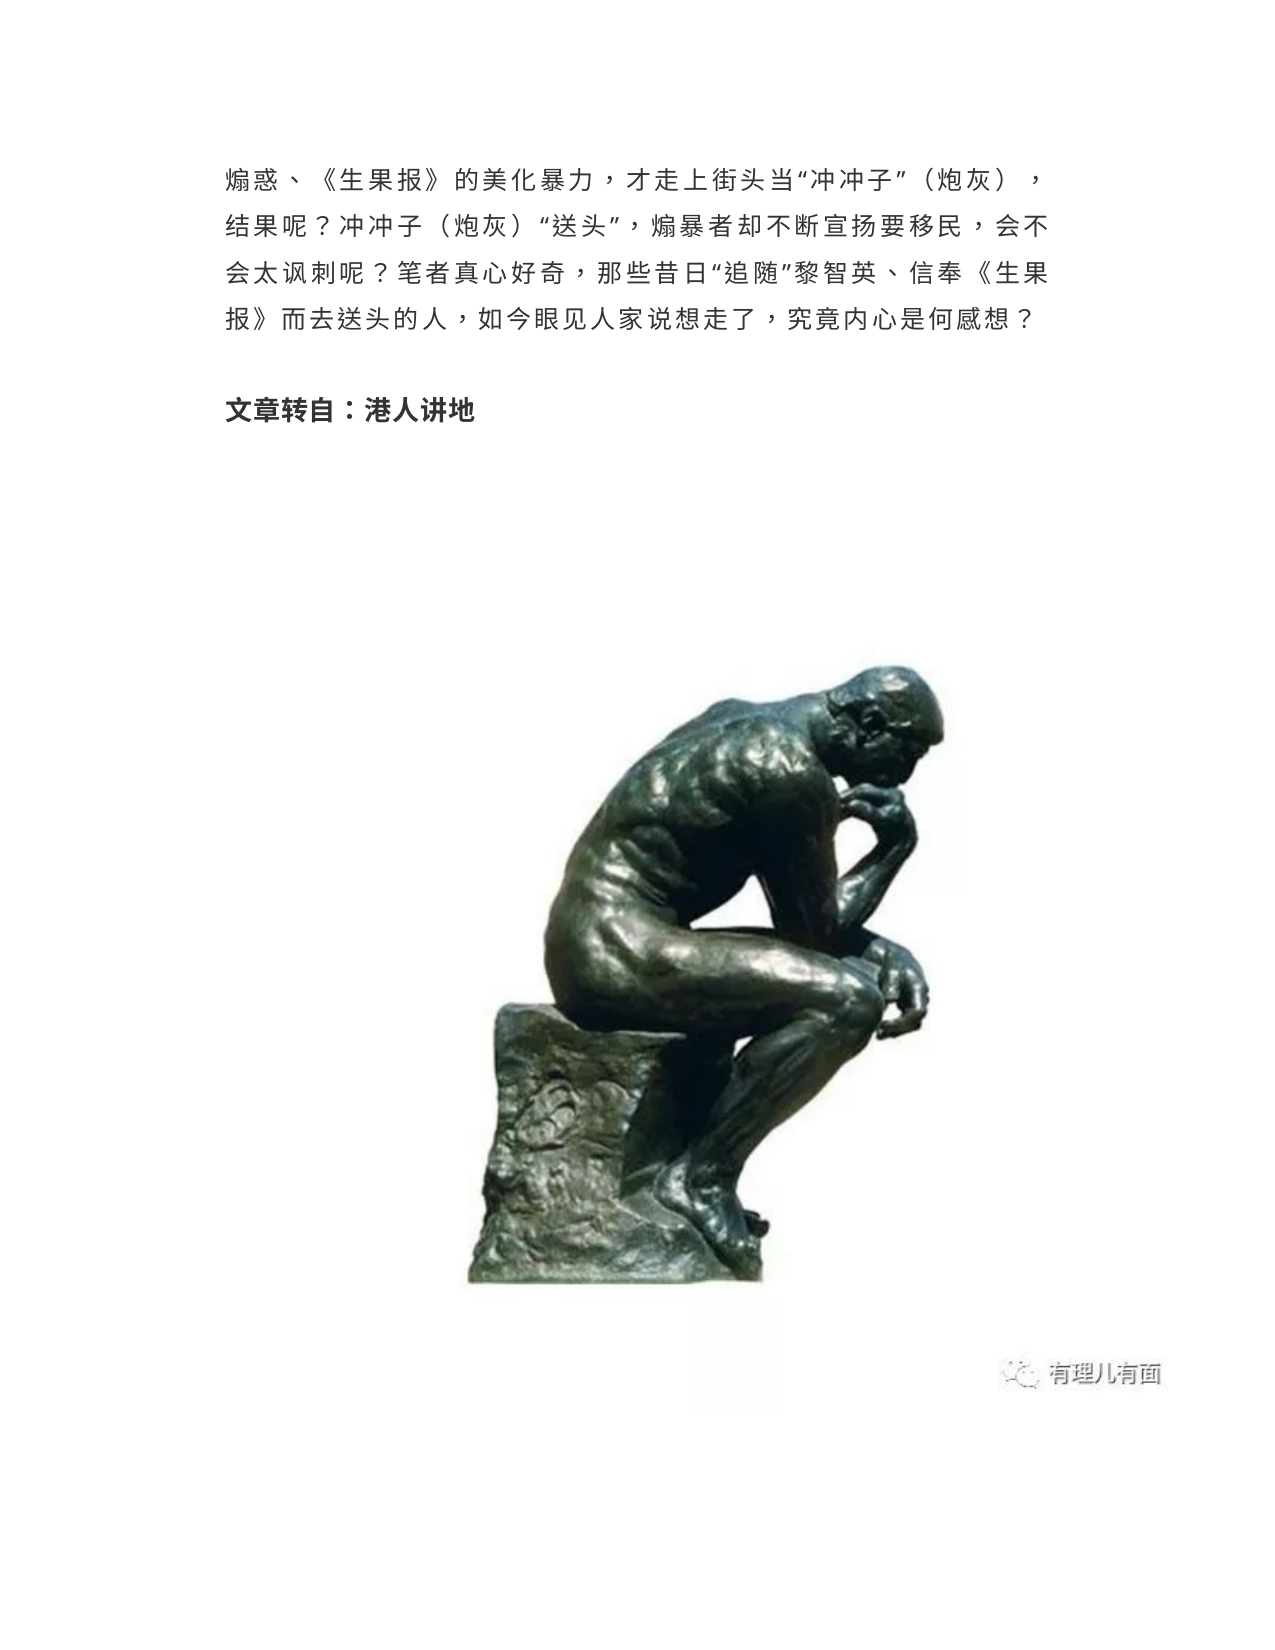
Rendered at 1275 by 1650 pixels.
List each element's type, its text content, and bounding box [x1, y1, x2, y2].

picture [289, 513, 1190, 1414]
text 文章转自：港人讲地 [225, 386, 1050, 429]
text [225, 150, 1050, 336]
